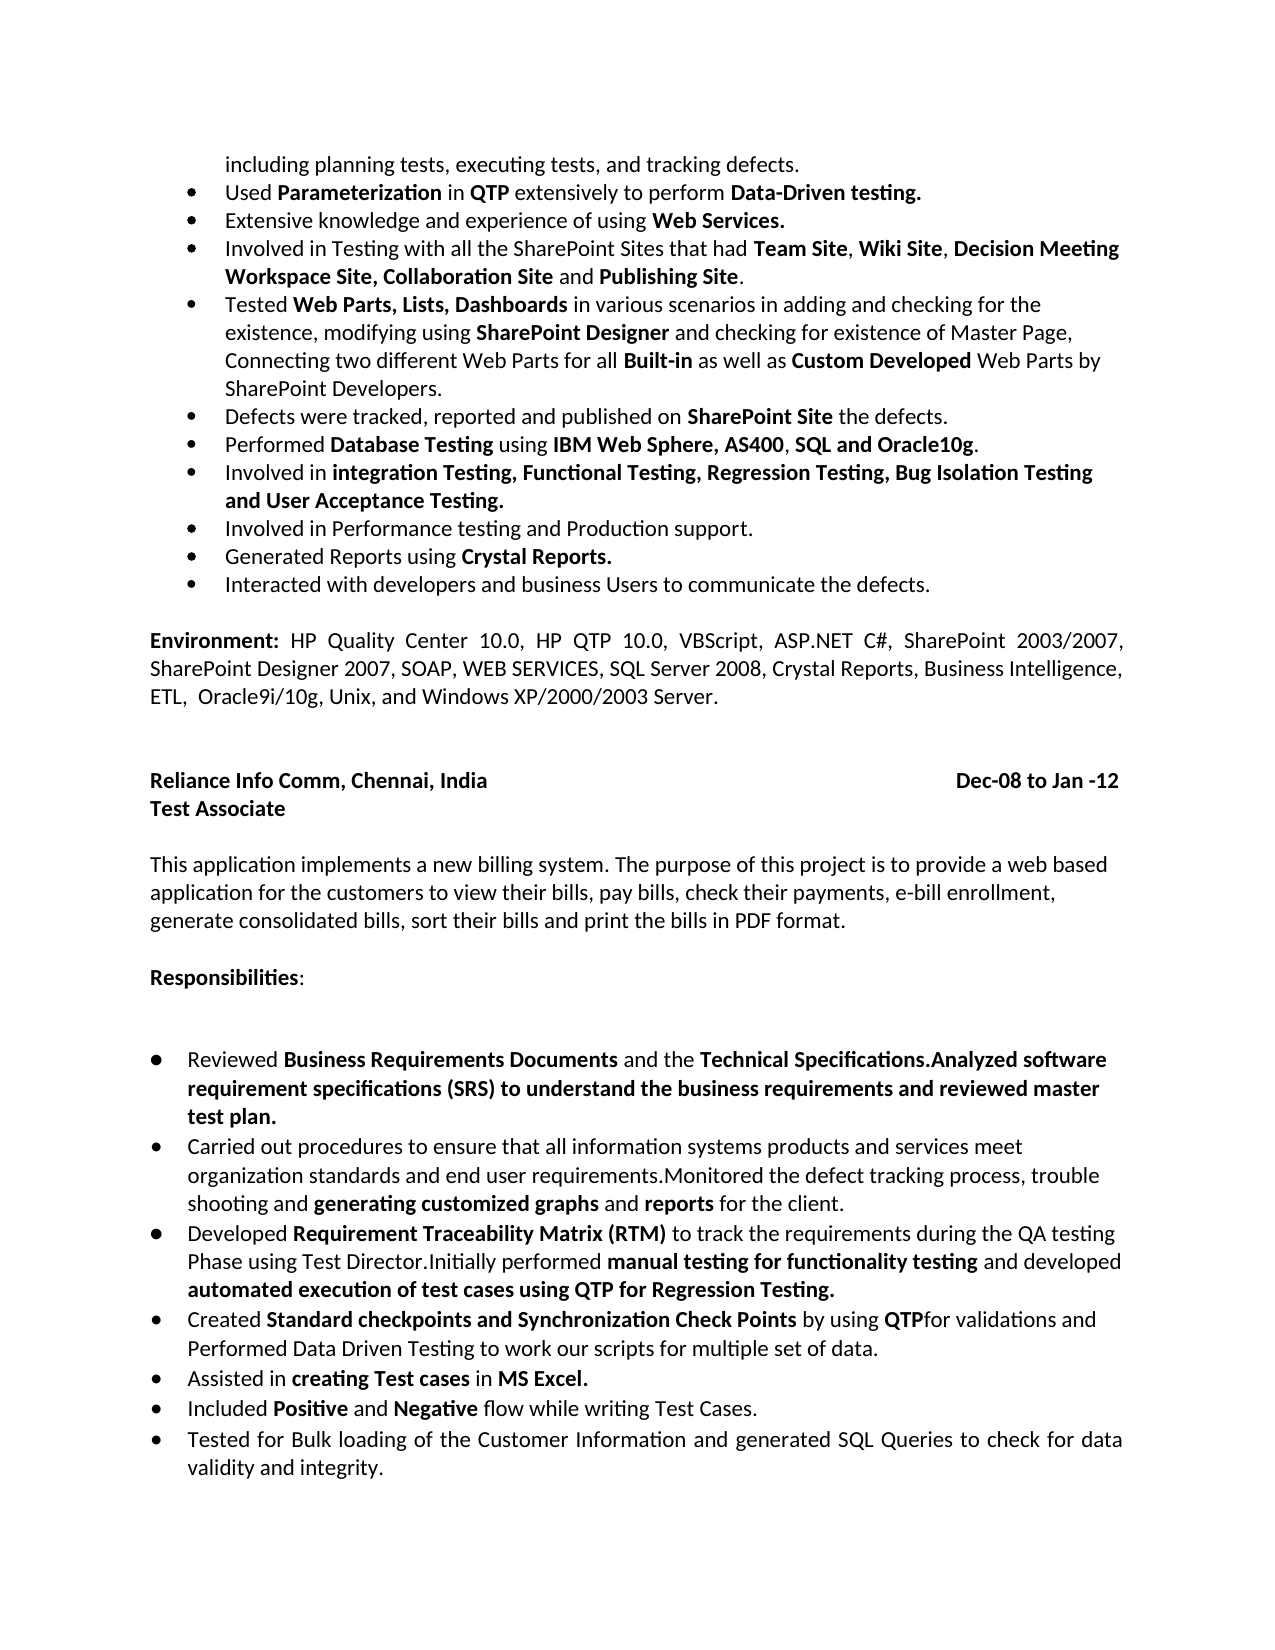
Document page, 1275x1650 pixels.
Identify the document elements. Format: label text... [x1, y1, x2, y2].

list Created Standard checkpoints and Synchronization Check Points by using QTPfor validations and Performed Data Driven Testing to work our scripts for multiple set of data. [150, 1303, 1125, 1362]
list Assisted in creating Test cases in MS Excel. [150, 1362, 1125, 1392]
list Included Positive and Negative flow while writing Test Cases. [150, 1392, 1125, 1423]
list Used Parameterization in QTP extensively to perform Data-Driven testing. [187, 178, 1125, 206]
text Test Associate [150, 794, 1125, 822]
list Tested Web Parts, Lists, Dashboards in various scenarios in adding and checking for the existence, modifying using SharePoint Designer and checking for existence of Master Page, Connecting two different Web Parts for all Built-in as well as Custom Developed Web Parts by SharePoint Developers. [187, 290, 1125, 402]
text Environment: HP Quality Center 10.0, HP QTP 10.0, VBScript, ASP.NET C#, SharePoint 2003/2007, SharePoint Designer 2007, SOAP, WEB SERVICES, SQL Server 2008, Crystal Reports, Business Intelligence, ETL, Oracle9i/10g, Unix, and Windows XP/2000/2003 Server. [150, 626, 1125, 710]
list Tested for Bulk loading of the Customer Information and generated SQL Queries to check for data validity and integrity. [150, 1423, 1125, 1481]
list Generated Reports using Crystal Reports. [187, 542, 1125, 570]
list Involved in Testing with all the SharePoint Sites that had Team Site, Wiki Site, Decision Meeting Workspace Site, Collaboration Site and Publishing Site. [187, 234, 1125, 290]
list Performed Database Testing using IBM Web Sphere, AS400, SQL and Oracle10g. [187, 430, 1125, 458]
text Reliance Info Comm, Chennai, India Dec-08 to Jan -12 [150, 766, 1125, 794]
list Interacted with developers and business Users to communicate the defects. [187, 570, 1125, 598]
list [187, 150, 1125, 178]
text Responsibilities: [150, 963, 1125, 991]
list Involved in Performance testing and Production support. [187, 514, 1125, 542]
list Involved in integration Testing, Functional Testing, Regression Testing, Bug Isolation Testing and User Acceptance Testing. [187, 458, 1125, 514]
list Developed Requirement Traceability Matrix (RTM) to track the requirements during the QA testing Phase using Test Director.Initially performed manual testing for functionality testing and developed automated execution of test cases using QTP for Regression Testing. [150, 1217, 1125, 1303]
list Defects were tracked, reported and published on SharePoint Site the defects. [187, 402, 1125, 430]
text This application implements a new billing system. The purpose of this project is to provide a web based application for the customers to view their bills, pay bills, check their payments, e-bill enrollment, generate consolidated bills, sort their bills and print the bills in PDF format. [150, 851, 1125, 934]
list Carried out procedures to ensure that all information systems products and services meet organization standards and end user requirements.Monitored the defect tracking process, trouble shooting and generating customized graphs and reports for the client. [150, 1130, 1125, 1217]
list Reviewed Business Requirements Documents and the Technical Specifications.Analyzed software requirement specifications (SRS) to understand the business requirements and reviewed master test plan. [150, 1044, 1125, 1130]
list Extensive knowledge and experience of using Web Services. [187, 206, 1125, 234]
